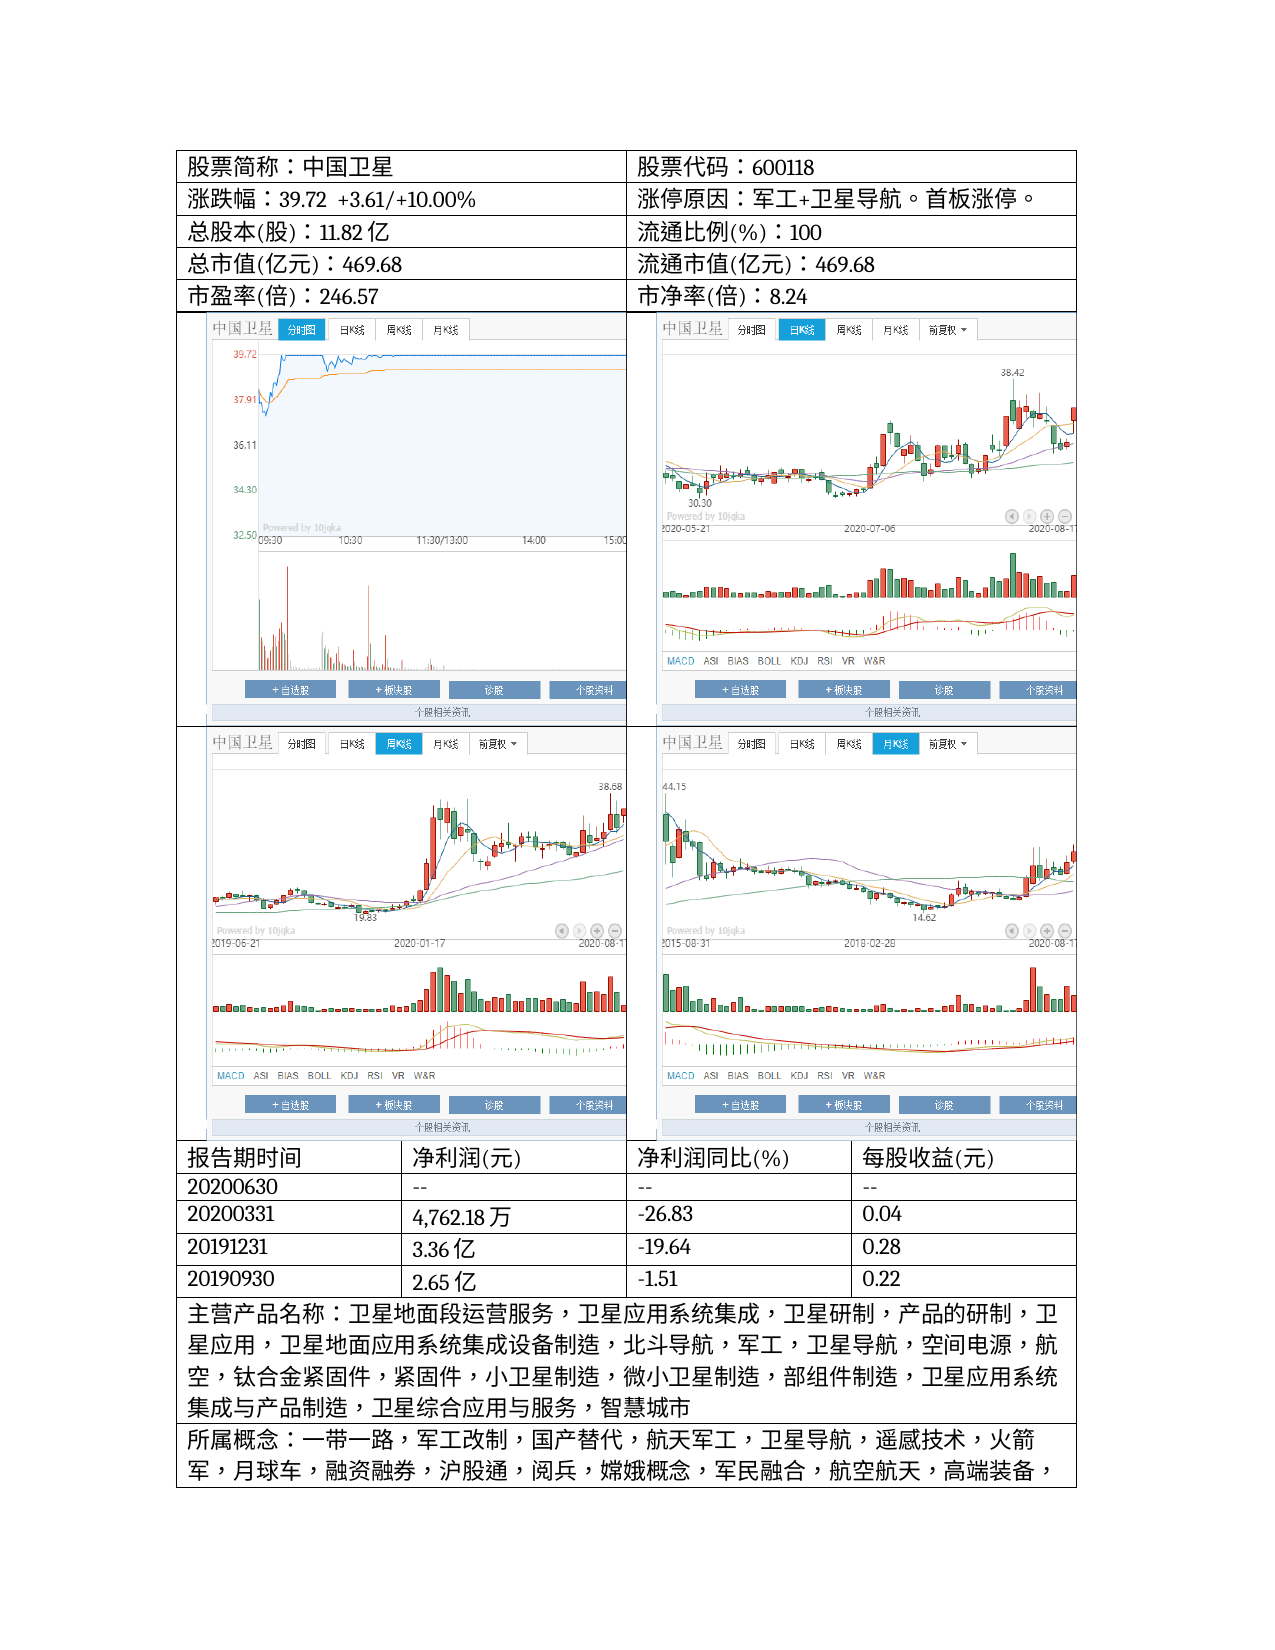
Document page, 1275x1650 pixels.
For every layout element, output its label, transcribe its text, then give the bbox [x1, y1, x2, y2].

table_cell 20190930 [177, 1266, 401, 1297]
table_header 股票简称：中国卫星 [177, 151, 626, 182]
table_cell [177, 727, 206, 1140]
table_cell -26.83 [627, 1201, 851, 1232]
picture [206, 727, 627, 1141]
picture [206, 312, 627, 726]
table_cell -19.64 [627, 1234, 851, 1265]
table_cell 0.28 [852, 1234, 1076, 1265]
table_cell 市盈率(倍)：246.57 [177, 280, 626, 311]
table_cell 总股本(股)：11.82亿 [177, 216, 626, 247]
table_cell -- [627, 1174, 851, 1200]
table_header 主营产品名称：卫星地面段运营服务，卫星应用系统集成，卫星研制，产品的研制，卫星应用，卫星地面应用系统集成设备制造，北斗导航，军工，卫星导航，空间电源，航空，钛合金紧固件，紧固件，小卫星制造，微小卫星制造，部组件制造，卫星应用系统集成与产品制造，卫星综合应用与服务，智慧城市 [177, 1298, 1076, 1423]
table_header 净利润(元) [402, 1141, 626, 1173]
table_cell 涨停原因：军工+卫星导航。首板涨停。 [627, 183, 1076, 214]
table_cell 流通市值(亿元)：469.68 [627, 248, 1076, 279]
table_cell 涨跌幅：39.72 +3.61/+10.00% [177, 183, 626, 214]
table_cell 20200630 [177, 1174, 401, 1200]
table_cell [177, 313, 206, 726]
table_header 净利润同比(%) [627, 1141, 851, 1173]
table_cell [177, 1424, 1076, 1487]
table_cell 2.65亿 [402, 1266, 626, 1297]
table_cell 3.36亿 [402, 1234, 626, 1265]
table_cell 20200331 [177, 1201, 401, 1232]
table_header 报告期时间 [177, 1141, 401, 1173]
table_cell 4,762.18万 [402, 1201, 626, 1232]
picture [656, 727, 1077, 1141]
table_cell [627, 313, 656, 726]
table_header 每股收益(元) [852, 1141, 1076, 1173]
table_cell 0.04 [852, 1201, 1076, 1232]
table_header 股票代码：600118 [627, 151, 1076, 182]
table_cell 流通比例(%)：100 [627, 216, 1076, 247]
table_cell [627, 727, 656, 1140]
table_cell 0.22 [852, 1266, 1076, 1297]
table_cell -- [402, 1174, 626, 1200]
table_cell 总市值(亿元)：469.68 [177, 248, 626, 279]
table_cell -1.51 [627, 1266, 851, 1297]
table_cell 20191231 [177, 1234, 401, 1265]
table_cell -- [852, 1174, 1076, 1200]
table_cell 市净率(倍)：8.24 [627, 280, 1076, 311]
picture [656, 312, 1077, 726]
